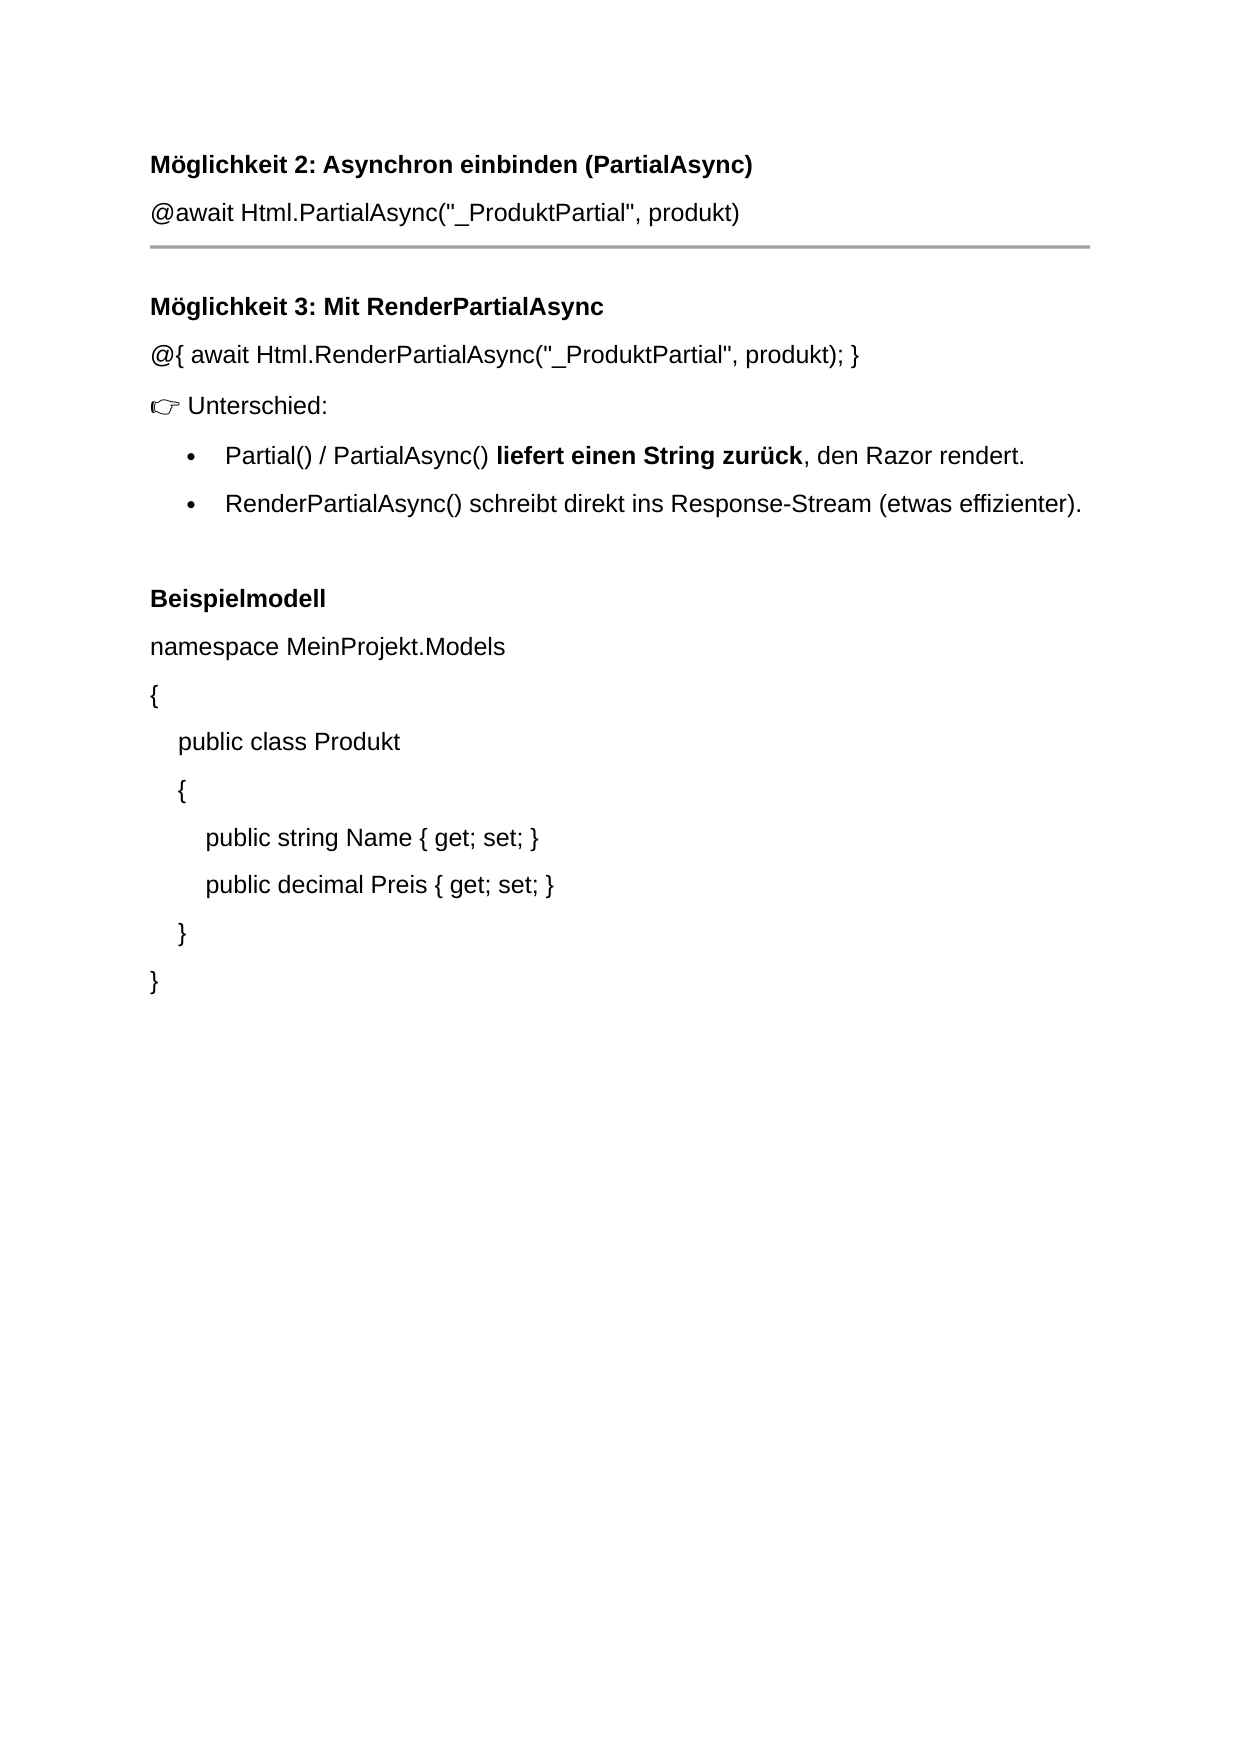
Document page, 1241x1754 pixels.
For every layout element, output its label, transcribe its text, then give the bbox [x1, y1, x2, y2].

text } [150, 918, 1090, 947]
text 👉 Unterschied: [150, 388, 1090, 422]
list RenderPartialAsync() schreibt direkt ins Response-Stream (etwas effizienter). [187, 489, 1090, 518]
text @await Html.PartialAsync("_ProduktPartial", produkt) [150, 198, 1090, 226]
text Beispielmodell [150, 584, 1090, 613]
text { [150, 680, 1090, 708]
text @{ await Html.RenderPartialAsync("_ProduktPartial", produkt); } [150, 340, 1090, 369]
text public string Name { get; set; } [150, 823, 1090, 852]
text namespace MeinProjekt.Models [150, 632, 1090, 661]
list Partial() / PartialAsync() liefert einen String zurück, den Razor rendert. [187, 441, 1090, 470]
text public decimal Preis { get; set; } [150, 871, 1090, 899]
text public class Produkt [150, 727, 1090, 756]
text Möglichkeit 3: Mit RenderPartialAsync [150, 292, 1090, 321]
text Möglichkeit 2: Asynchron einbinden (PartialAsync) [150, 150, 1090, 179]
text { [150, 775, 1090, 804]
text } [150, 966, 1090, 995]
